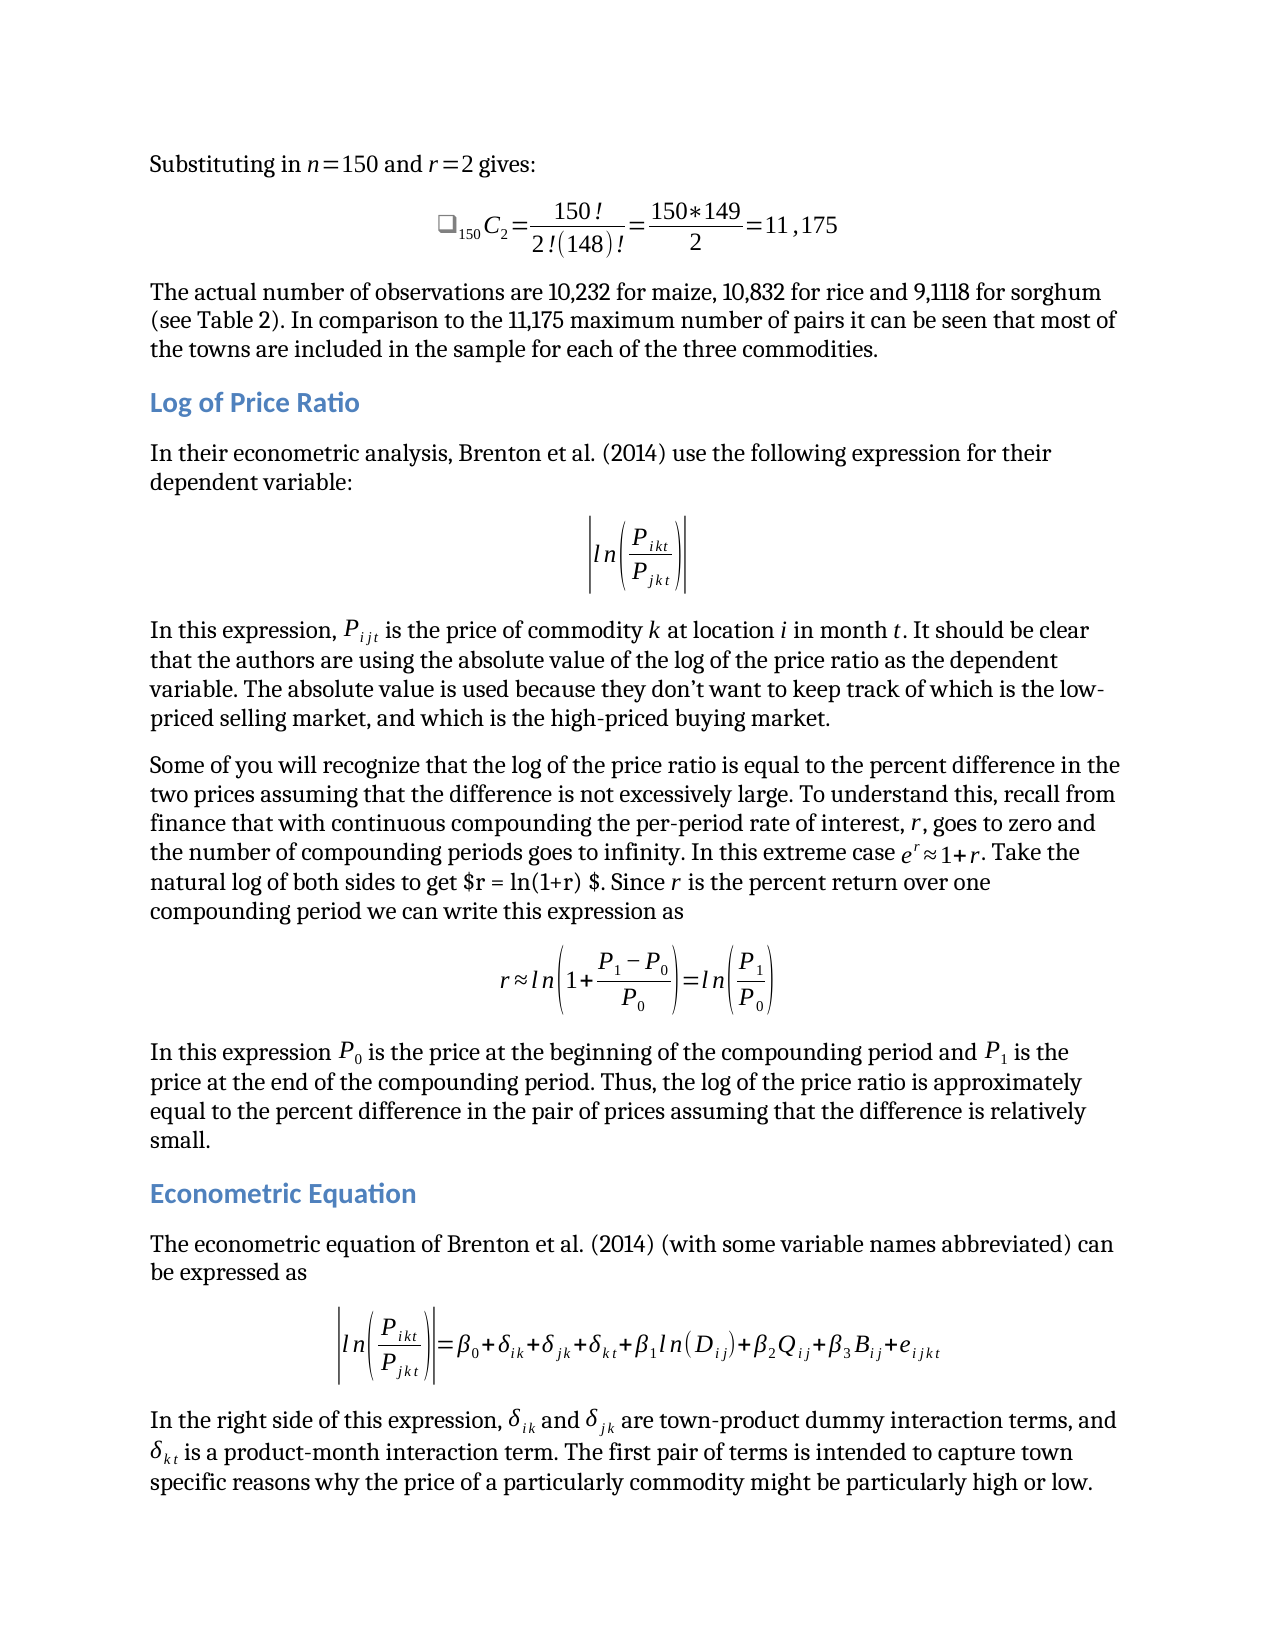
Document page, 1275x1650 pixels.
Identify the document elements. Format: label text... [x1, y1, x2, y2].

text Some of you will recognize that the log of the price ratio is equal to the percent difference in the two prices assuming that the difference is not excessively large. To understand this, recall from finance that with continuous compounding the per-period rate of interest, , goes to zero and the number of compounding periods goes to infinity. In this extreme case . Take the natural log of both sides to get $r = ln(1+r) $. Since is the percent return over one compounding period we can write this expression as [150, 751, 1125, 926]
subtitle Log of Price Ratio [150, 384, 1125, 420]
subtitle Econometric Equation [150, 1175, 1125, 1211]
text The actual number of observations are 10,232 for maize, 10,832 for rice and 9,1118 for sorghum (see Table 2). In comparison to the 11,175 maximum number of pairs it can be seen that most of the towns are included in the sample for each of the three commodities. [150, 277, 1125, 364]
text In this expression, is the price of commodity at location in month . It should be clear that the authors are using the absolute value of the log of the price ratio as the dependent variable. The absolute value is used because they don’t want to keep track of which is the low-priced selling market, and which is the high-priced buying market. [150, 614, 1125, 732]
text In their econometric analysis, Brenton et al. (2014) use the following expression for their dependent variable: [150, 439, 1125, 496]
text The econometric equation of Brenton et al. (2014) (with some variable names abbreviated) can be expressed as [150, 1229, 1125, 1287]
text In this expression is the price at the beginning of the compounding period and is the price at the end of the compounding period. Thus, the log of the price ratio is approximately equal to the percent difference in the pair of prices assuming that the difference is relatively small. [150, 1037, 1125, 1154]
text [150, 1405, 1125, 1497]
text Substituting in and gives: [150, 150, 1125, 179]
